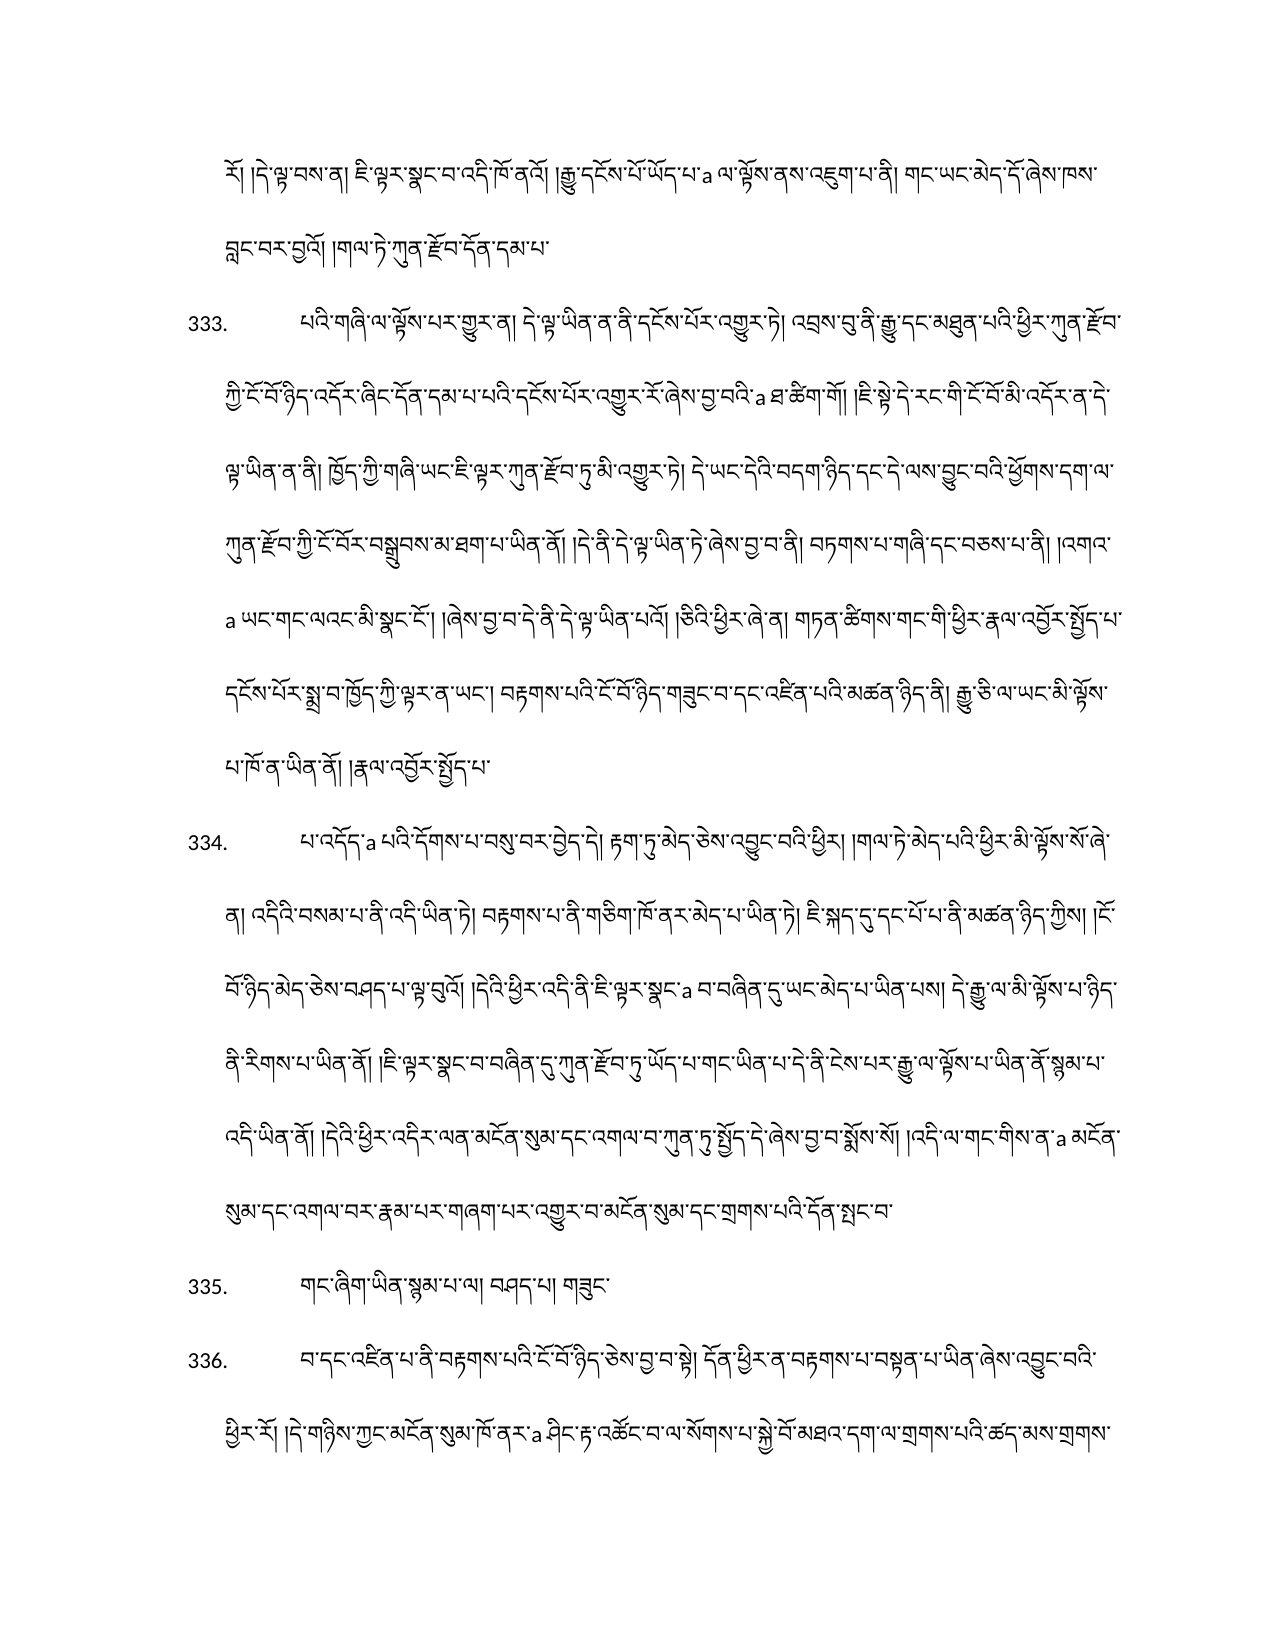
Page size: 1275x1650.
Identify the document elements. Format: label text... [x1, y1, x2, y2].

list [187, 1335, 1125, 1473]
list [187, 150, 1125, 288]
list གང་ཞིག་ཡིན་སྙམ་པ་ལ། བཤད་པ། གཟུང་ [187, 1261, 1125, 1325]
list པ་འདོད་aཔའི་དོགས་པ་བསུ་བར་བྱེད་དེ། རྟག་ཏུ་མེད་ཅེས་འབྱུང་བའི་ཕྱིར། །གལ་ཏེ་མེད་པའི་ཕྱིར་མི་ལྟོས་སོ་ཞེ་ན། འདིའི་བསམ་པ་ནི་འདི་ཡིན་ཏེ། བརྟགས་པ་ནི་གཅིག་ཁོ་ནར་མེད་པ་ཡིན་ཏེ། ཇི་སྐད་དུ་དང་པོ་པ་ནི་མཚན་ཉིད་ཀྱིས། །ངོ་བོ་ཉིད་མེད་ཅེས་བཤད་པ་ལྟ་བུའོ། །དེའི་ཕྱིར་འདི་ནི་ཇི་ལྟར་སྣང་aབ་བཞིན་དུ་ཡང་མེད་པ་ཡིན་པས། དེ་རྒྱུ་ལ་མི་ལྟོས་པ་ཉིད་ནི་རིགས་པ་ཡིན་ནོ། །ཇི་ལྟར་སྣང་བ་བཞིན་དུ་ཀུན་རྫོབ་ཏུ་ཡོད་པ་གང་ཡིན་པ་དེ་ནི་ངེས་པར་རྒྱུ་ལ་ལྟོས་པ་ཡིན་ནོ་སྙམ་པ་འདི་ཡིན་ནོ། །དེའི་ཕྱིར་འདིར་ལན་མངོན་སུམ་དང་འགལ་བ་ཀུན་ཏུ་སྤྱོད་དེ་ཞེས་བྱ་བ་སྨོས་སོ། །འདི་ལ་གང་གིས་ན་aམངོན་སུམ་དང་འགལ་བར་རྣམ་པར་གཞག་པར་འགྱུར་བ་མངོན་སུམ་དང་གྲགས་པའི་དོན་སྤང་བ་ [187, 817, 1125, 1251]
list པའི་གཞི་ལ་ལྟོས་པར་གྱུར་ན། དེ་ལྟ་ཡིན་ན་ནི་དངོས་པོར་འགྱུར་ཏེ། འབྲས་བུ་ནི་རྒྱུ་དང་མཐུན་པའི་ཕྱིར་ཀུན་རྫོབ་ཀྱི་ངོ་བོ་ཉིད་འདོར་ཞིང་དོན་དམ་པ་པའི་དངོས་པོར་འགྱུར་རོ་ཞེས་བྱ་བའི་aཐ་ཚིག་གོ། །ཇི་སྟེ་དེ་རང་གི་ངོ་བོ་མི་འདོར་ན་དེ་ལྟ་ཡིན་ན་ནི། ཁྱོད་ཀྱི་གཞི་ཡང་ཇི་ལྟར་ཀུན་རྫོབ་ཏུ་མི་འགྱུར་ཏེ། དེ་ཡང་དེའི་བདག་ཉིད་དང་དེ་ལས་བྱུང་བའི་ཕྱོགས་དག་ལ་ཀུན་རྫོབ་ཀྱི་ངོ་བོར་བསྒྲུབས་མ་ཐག་པ་ཡིན་ནོ། །དེ་ནི་དེ་ལྟ་ཡིན་ཏེ་ཞེས་བྱ་བ་ནི། བཏགས་པ་གཞི་དང་བཅས་པ་ནི། །འགའ་aཡང་གང་ལའང་མི་སྣང་ངོ༌། །ཞེས་བྱ་བ་དེ་ནི་དེ་ལྟ་ཡིན་པའོ། །ཅིའི་ཕྱིར་ཞེ་ན། གཏན་ཚིགས་གང་གི་ཕྱིར་རྣལ་འབྱོར་སྤྱོད་པ་དངོས་པོར་སྨྲ་བ་ཁྱོད་ཀྱི་ལྟར་ན་ཡང༌། བརྟགས་པའི་ངོ་བོ་ཉིད་གཟུང་བ་དང་འཛིན་པའི་མཚན་ཉིད་ནི། རྒྱུ་ཅི་ལ་ཡང་མི་ལྟོས་པ་ཁོ་ན་ཡིན་ནོ། །རྣལ་འབྱོར་སྤྱོད་པ་ [187, 298, 1125, 807]
